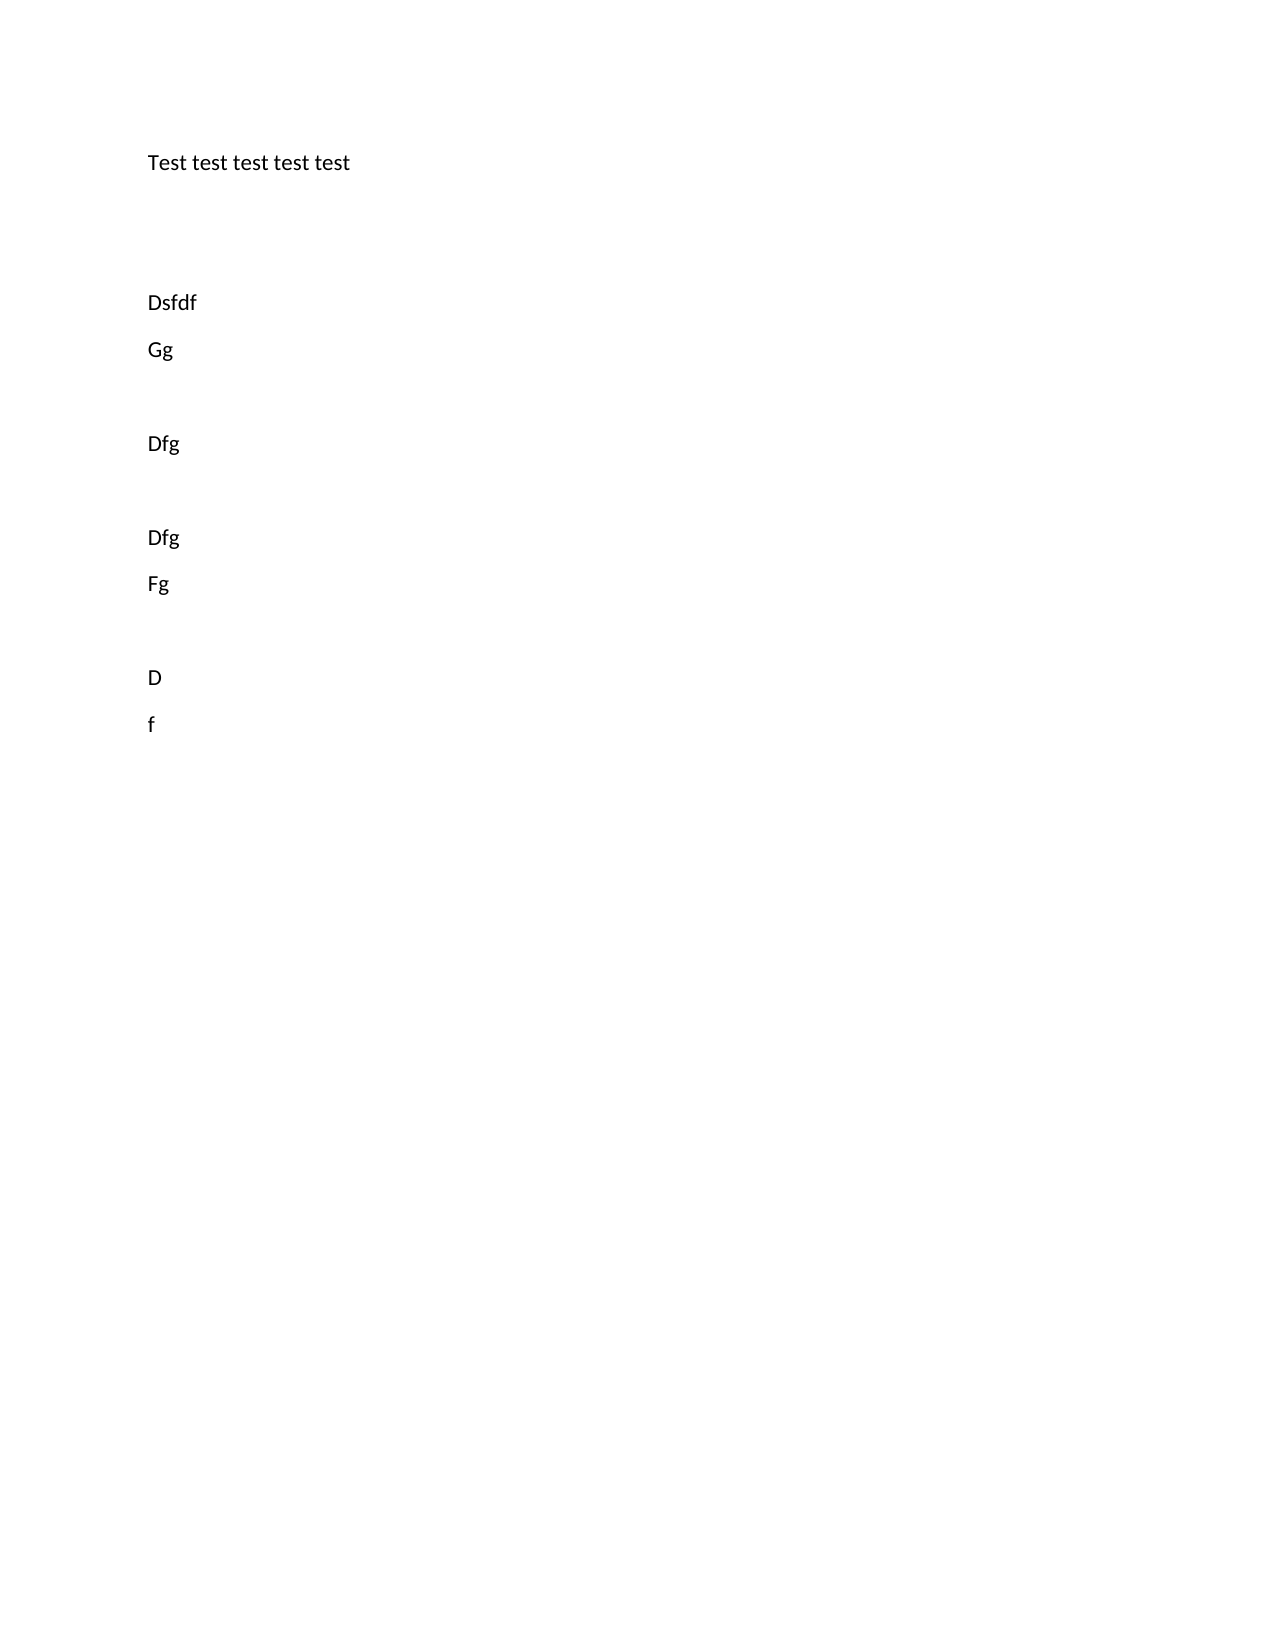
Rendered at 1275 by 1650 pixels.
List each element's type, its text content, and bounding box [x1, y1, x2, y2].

text f [148, 710, 1127, 738]
text Fg [148, 569, 1127, 597]
text Dfg [148, 429, 1127, 457]
text Dsfdf [148, 288, 1127, 316]
text Test test test test test [148, 148, 1127, 176]
text D [148, 663, 1127, 691]
text Gg [148, 335, 1127, 363]
text Dfg [148, 523, 1127, 551]
